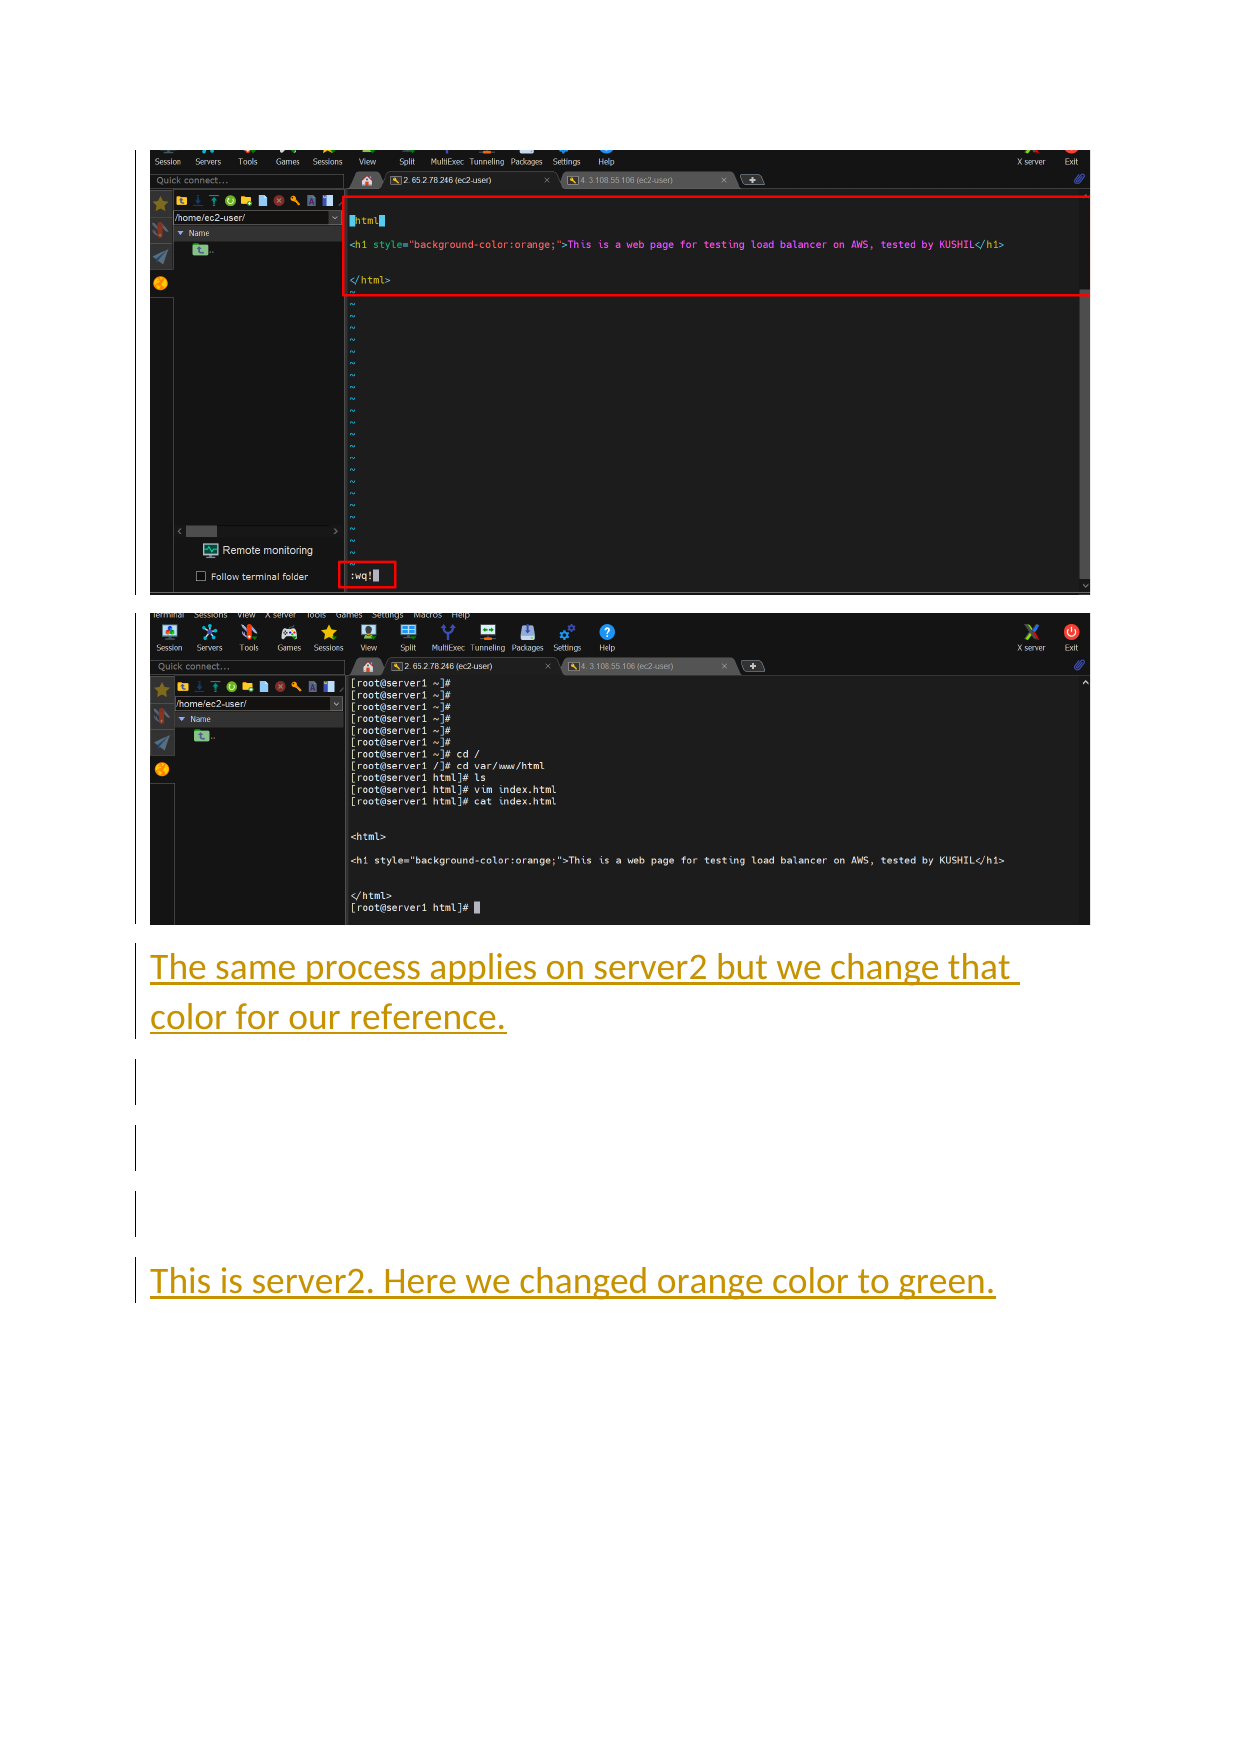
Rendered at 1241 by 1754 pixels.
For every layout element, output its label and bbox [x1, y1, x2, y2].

picture [150, 613, 1091, 925]
picture [150, 150, 1091, 595]
